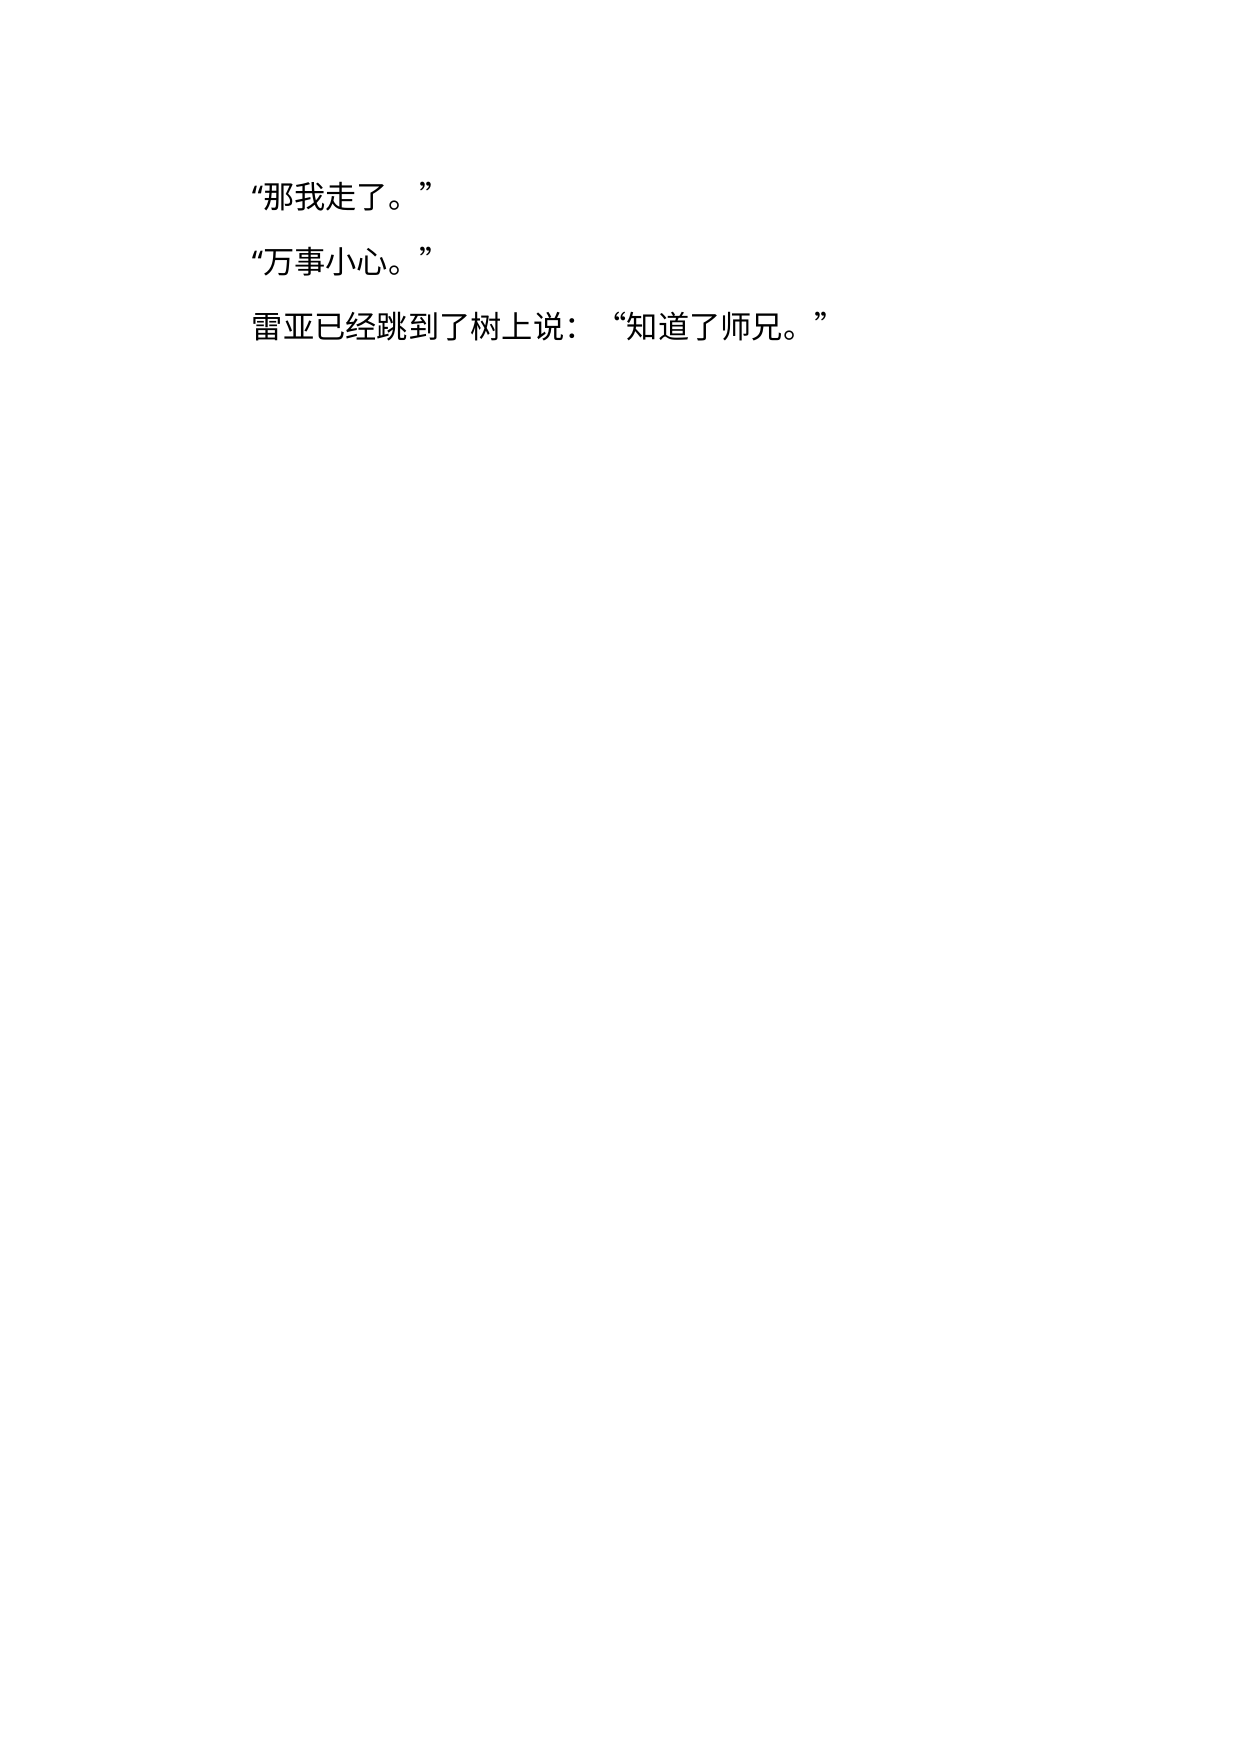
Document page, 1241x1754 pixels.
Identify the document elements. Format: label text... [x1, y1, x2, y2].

text “万事小心。” [187, 227, 1053, 292]
text “那我走了。” [187, 162, 1053, 227]
text 雷亚已经跳到了树上说：“知道了师兄。” [187, 292, 1053, 357]
